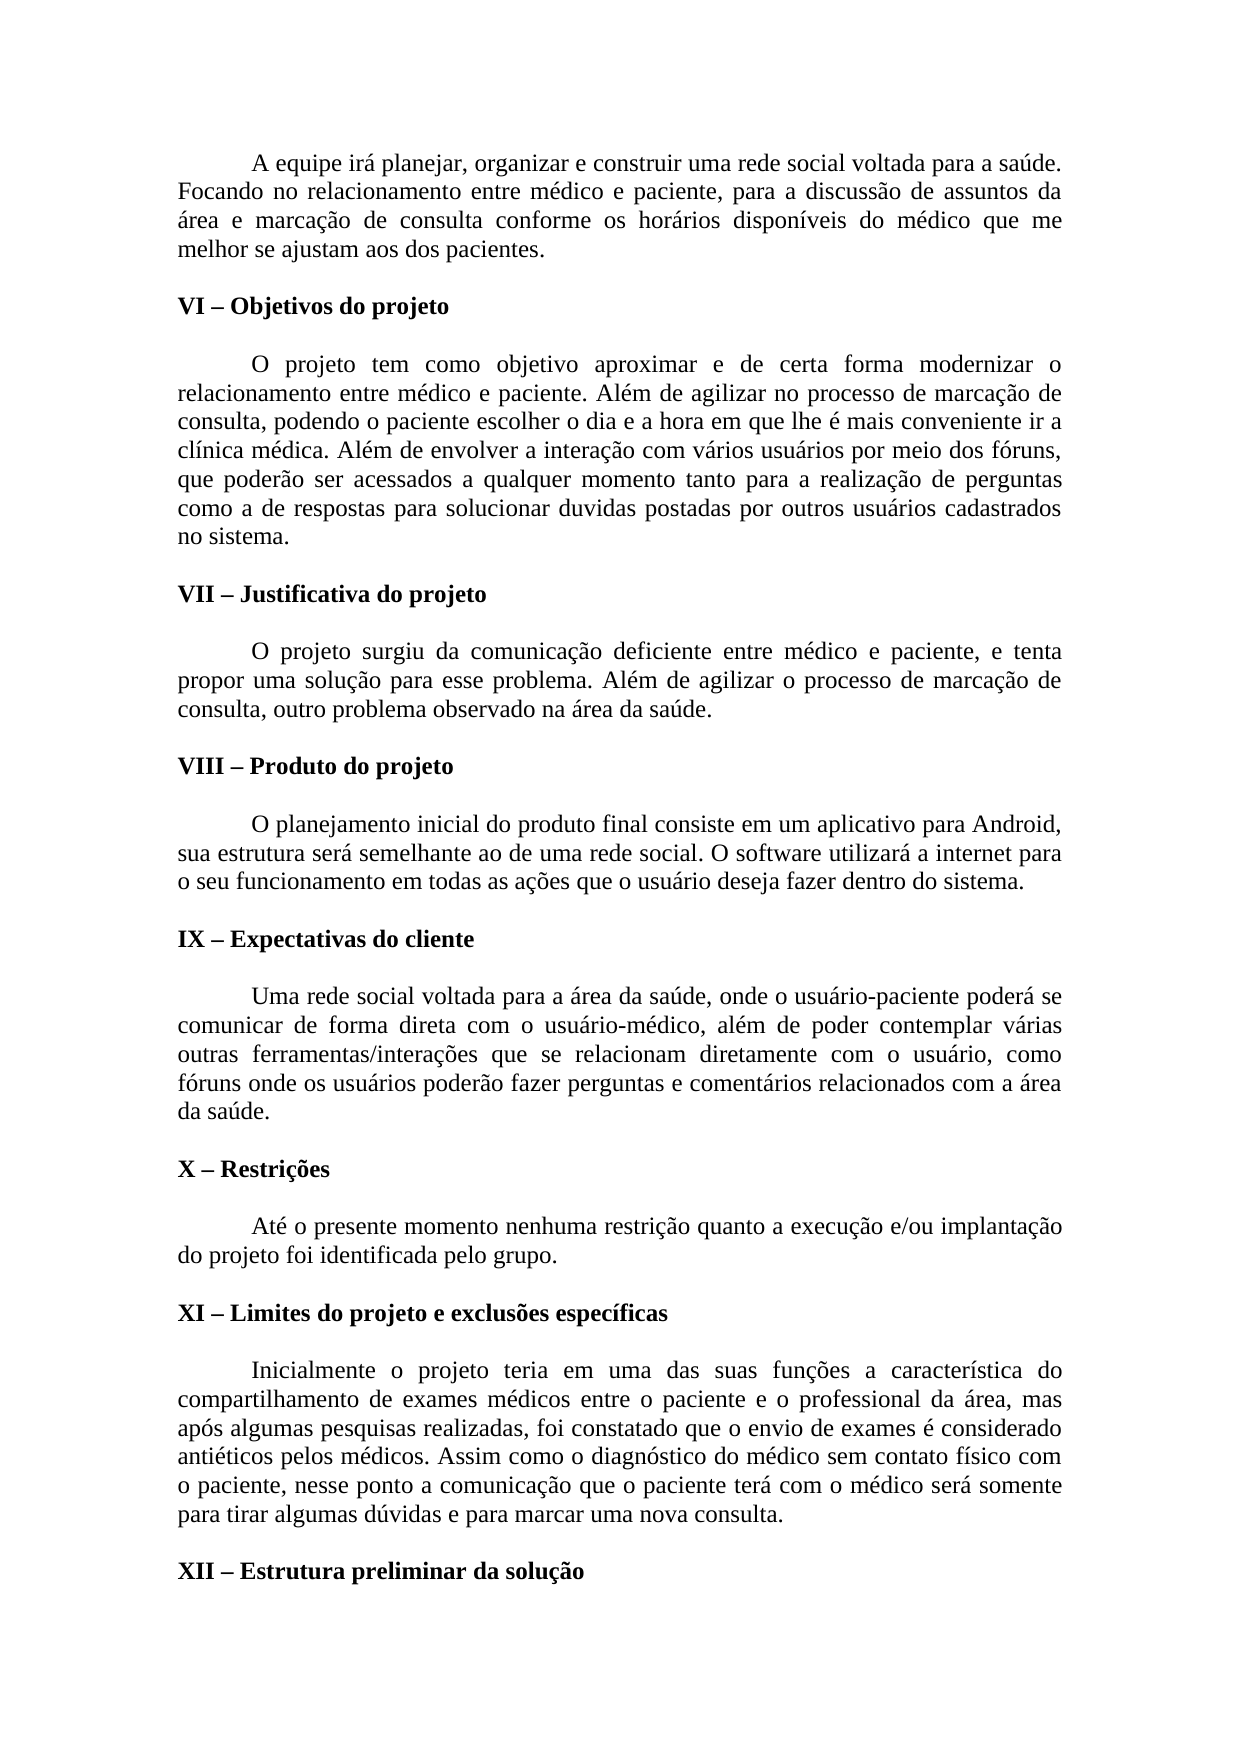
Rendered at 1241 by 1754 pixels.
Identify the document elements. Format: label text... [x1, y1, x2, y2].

text Até o presente momento nenhuma restrição quanto a execução e/ou implantação do projeto foi identificada pelo grupo. [177, 1211, 1063, 1269]
text VII – Justificativa do projeto [177, 579, 1063, 608]
text XII – Estrutura preliminar da solução [177, 1556, 1063, 1585]
text Inicialmente o projeto teria em uma das suas funções a característica do compartilhamento de exames médicos entre o paciente e o professional da área, mas após algumas pesquisas realizadas, foi constatado que o envio de exames é considerado antiéticos pelos médicos. Assim como o diagnóstico do médico sem contato físico com o paciente, nesse ponto a comunicação que o paciente terá com o médico será somente para tirar algumas dúvidas e para marcar uma nova consulta. [177, 1355, 1063, 1528]
text O projeto tem como objetivo aproximar e de certa forma modernizar o relacionamento entre médico e paciente. Além de agilizar no processo de marcação de consulta, podendo o paciente escolher o dia e a hora em que lhe é mais conveniente ir a clínica médica. Além de envolver a interação com vários usuários por meio dos fóruns, que poderão ser acessados a qualquer momento tanto para a realização de perguntas como a de respostas para solucionar duvidas postadas por outros usuários cadastrados no sistema. [177, 349, 1063, 550]
text O planejamento inicial do produto final consiste em um aplicativo para Android, sua estrutura será semelhante ao de uma rede social. O software utilizará a internet para o seu funcionamento em todas as ações que o usuário deseja fazer dentro do sistema. [177, 809, 1063, 895]
text IX – Expectativas do cliente [177, 924, 1063, 953]
text VI – Objetivos do projeto [177, 291, 1063, 320]
text VIII – Produto do projeto [177, 751, 1063, 780]
text X – Restrições [177, 1154, 1063, 1183]
text A equipe irá planejar, organizar e construir uma rede social voltada para a saúde. Focando no relacionamento entre médico e paciente, para a discussão de assuntos da área e marcação de consulta conforme os horários disponíveis do médico que me melhor se ajustam aos dos pacientes. [177, 148, 1063, 263]
text Uma rede social voltada para a área da saúde, onde o usuário-paciente poderá se comunicar de forma direta com o usuário-médico, além de poder contemplar várias outras ferramentas/interações que se relacionam diretamente com o usuário, como fóruns onde os usuários poderão fazer perguntas e comentários relacionados com a área da saúde. [177, 981, 1063, 1125]
text O projeto surgiu da comunicação deficiente entre médico e paciente, e tenta propor uma solução para esse problema. Além de agilizar o processo de marcação de consulta, outro problema observado na área da saúde. [177, 636, 1063, 723]
text XI – Limites do projeto e exclusões específicas [177, 1298, 1063, 1326]
